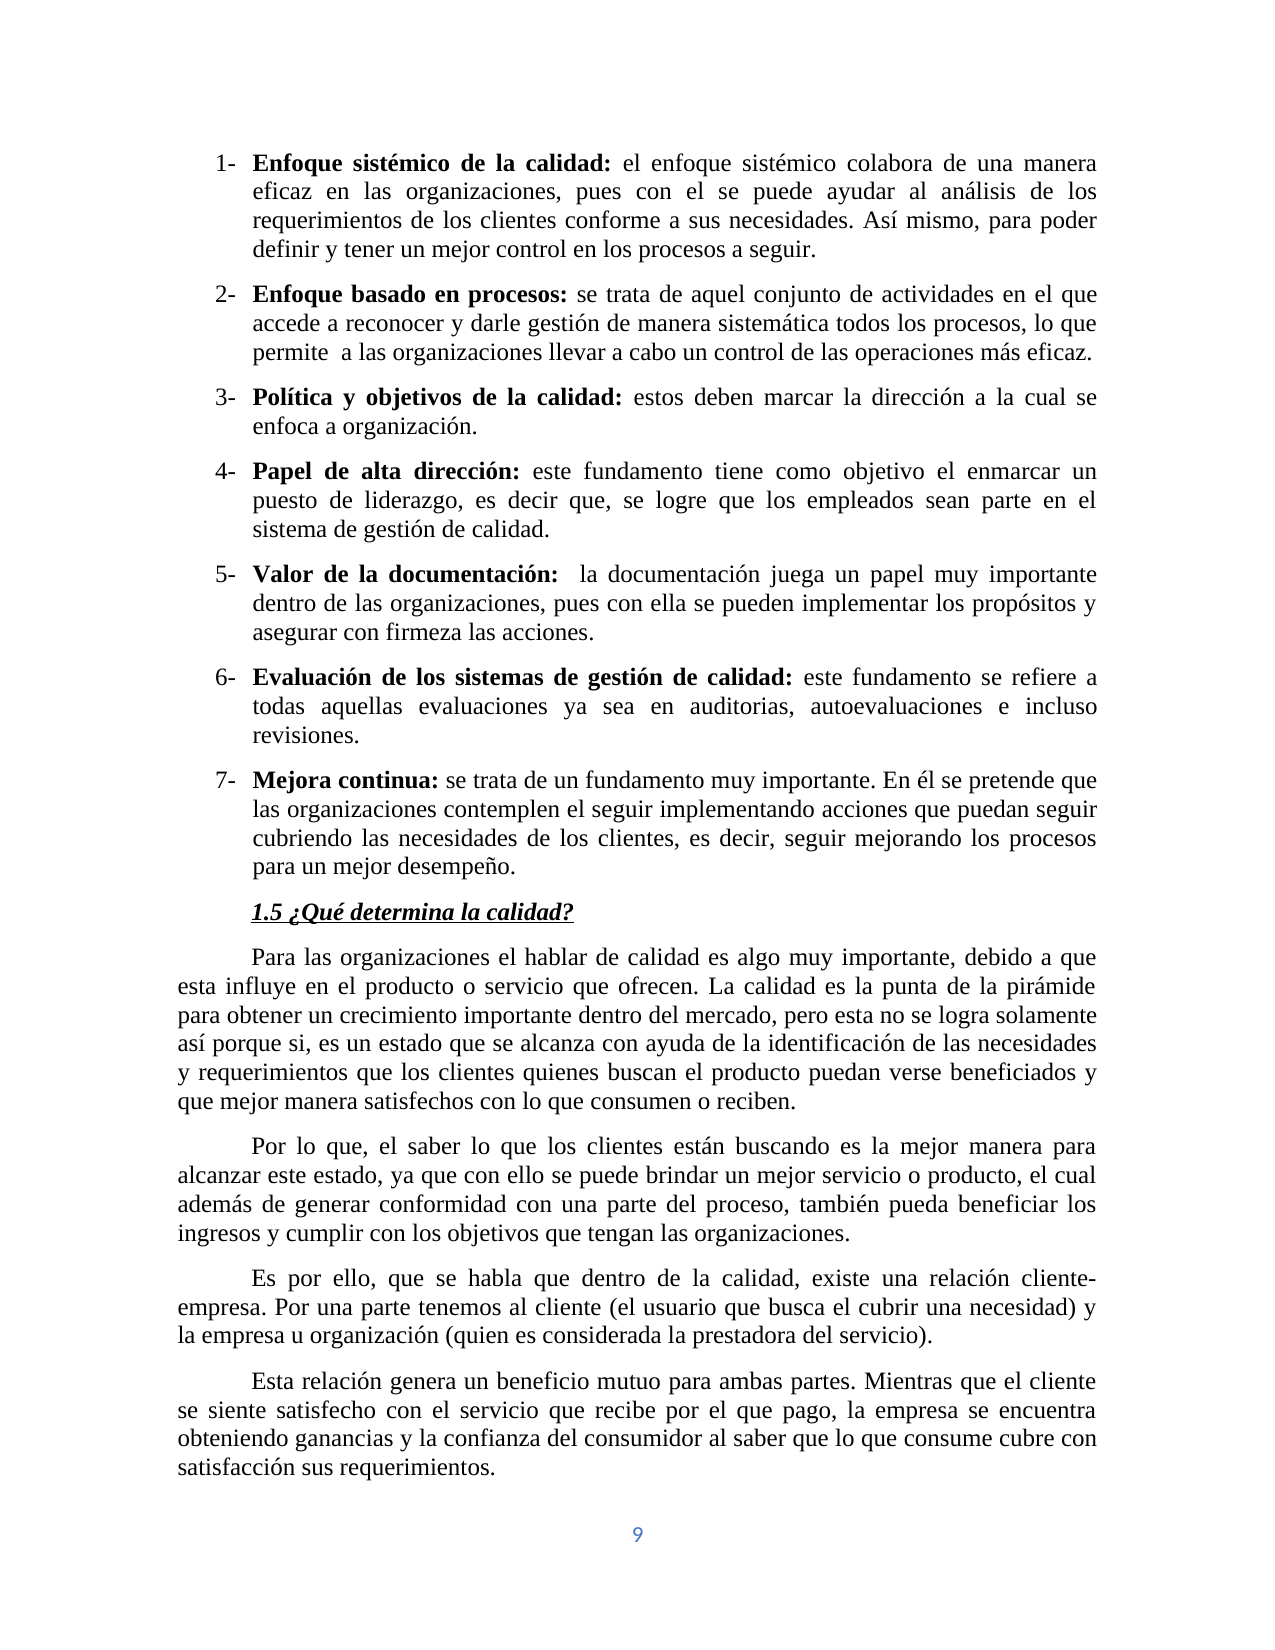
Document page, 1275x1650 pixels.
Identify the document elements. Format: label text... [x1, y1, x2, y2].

text Para las organizaciones el hablar de calidad es algo muy importante, debido a que esta influye en el producto o servicio que ofrecen. La calidad es la punta de la pirámide para obtener un crecimiento importante dentro del mercado, pero esta no se logra solamente así porque si, es un estado que se alcanza con ayuda de la identificación de las necesidades y requerimientos que los clientes quienes buscan el producto puedan verse beneficiados y que mejor manera satisfechos con lo que consumen o reciben. [177, 942, 1098, 1115]
list Política y objetivos de la calidad: estos deben marcar la dirección a la cual se enfoca a organización. [215, 382, 1098, 440]
list Evaluación de los sistemas de gestión de calidad: este fundamento se refiere a todas aquellas evaluaciones ya sea en auditorias, autoevaluaciones e incluso revisiones. [215, 662, 1098, 748]
text 1.5 ¿Qué determina la calidad? [177, 897, 1098, 926]
list Papel de alta dirección: este fundamento tiene como objetivo el enmarcar un puesto de liderazgo, es decir que, se logre que los empleados sean parte en el sistema de gestión de calidad. [215, 456, 1098, 543]
list Enfoque basado en procesos: se trata de aquel conjunto de actividades en el que accede a reconocer y darle gestión de manera sistemática todos los procesos, lo que permite a las organizaciones llevar a cabo un control de las operaciones más eficaz. [215, 279, 1098, 366]
list Mejora continua: se trata de un fundamento muy importante. En él se pretende que las organizaciones contemplen el seguir implementando acciones que puedan seguir cubriendo las necesidades de los clientes, es decir, seguir mejorando los procesos para un mejor desempeño. [215, 765, 1098, 880]
list Enfoque sistémico de la calidad: el enfoque sistémico colabora de una manera eficaz en las organizaciones, pues con el se puede ayudar al análisis de los requerimientos de los clientes conforme a sus necesidades. Así mismo, para poder definir y tener un mejor control en los procesos a seguir. [215, 148, 1098, 263]
text Por lo que, el saber lo que los clientes están buscando es la mejor manera para alcanzar este estado, ya que con ello se puede brindar un mejor servicio o producto, el cual además de generar conformidad con una parte del proceso, también pueda beneficiar los ingresos y cumplir con los objetivos que tengan las organizaciones. [177, 1131, 1098, 1246]
text Es por ello, que se habla que dentro de la calidad, existe una relación cliente-empresa. Por una parte tenemos al cliente (el usuario que busca el cubrir una necesidad) y la empresa u organización (quien es considerada la prestadora del servicio). [177, 1263, 1098, 1349]
text Esta relación genera un beneficio mutuo para ambas partes. Mientras que el cliente se siente satisfecho con el servicio que recibe por el que pago, la empresa se encuentra obteniendo ganancias y la confianza del consumidor al saber que lo que consume cubre con satisfacción sus requerimientos. [177, 1366, 1098, 1481]
list Valor de la documentación: la documentación juega un papel muy importante dentro de las organizaciones, pues con ella se pueden implementar los propósitos y asegurar con firmeza las acciones. [215, 559, 1098, 646]
